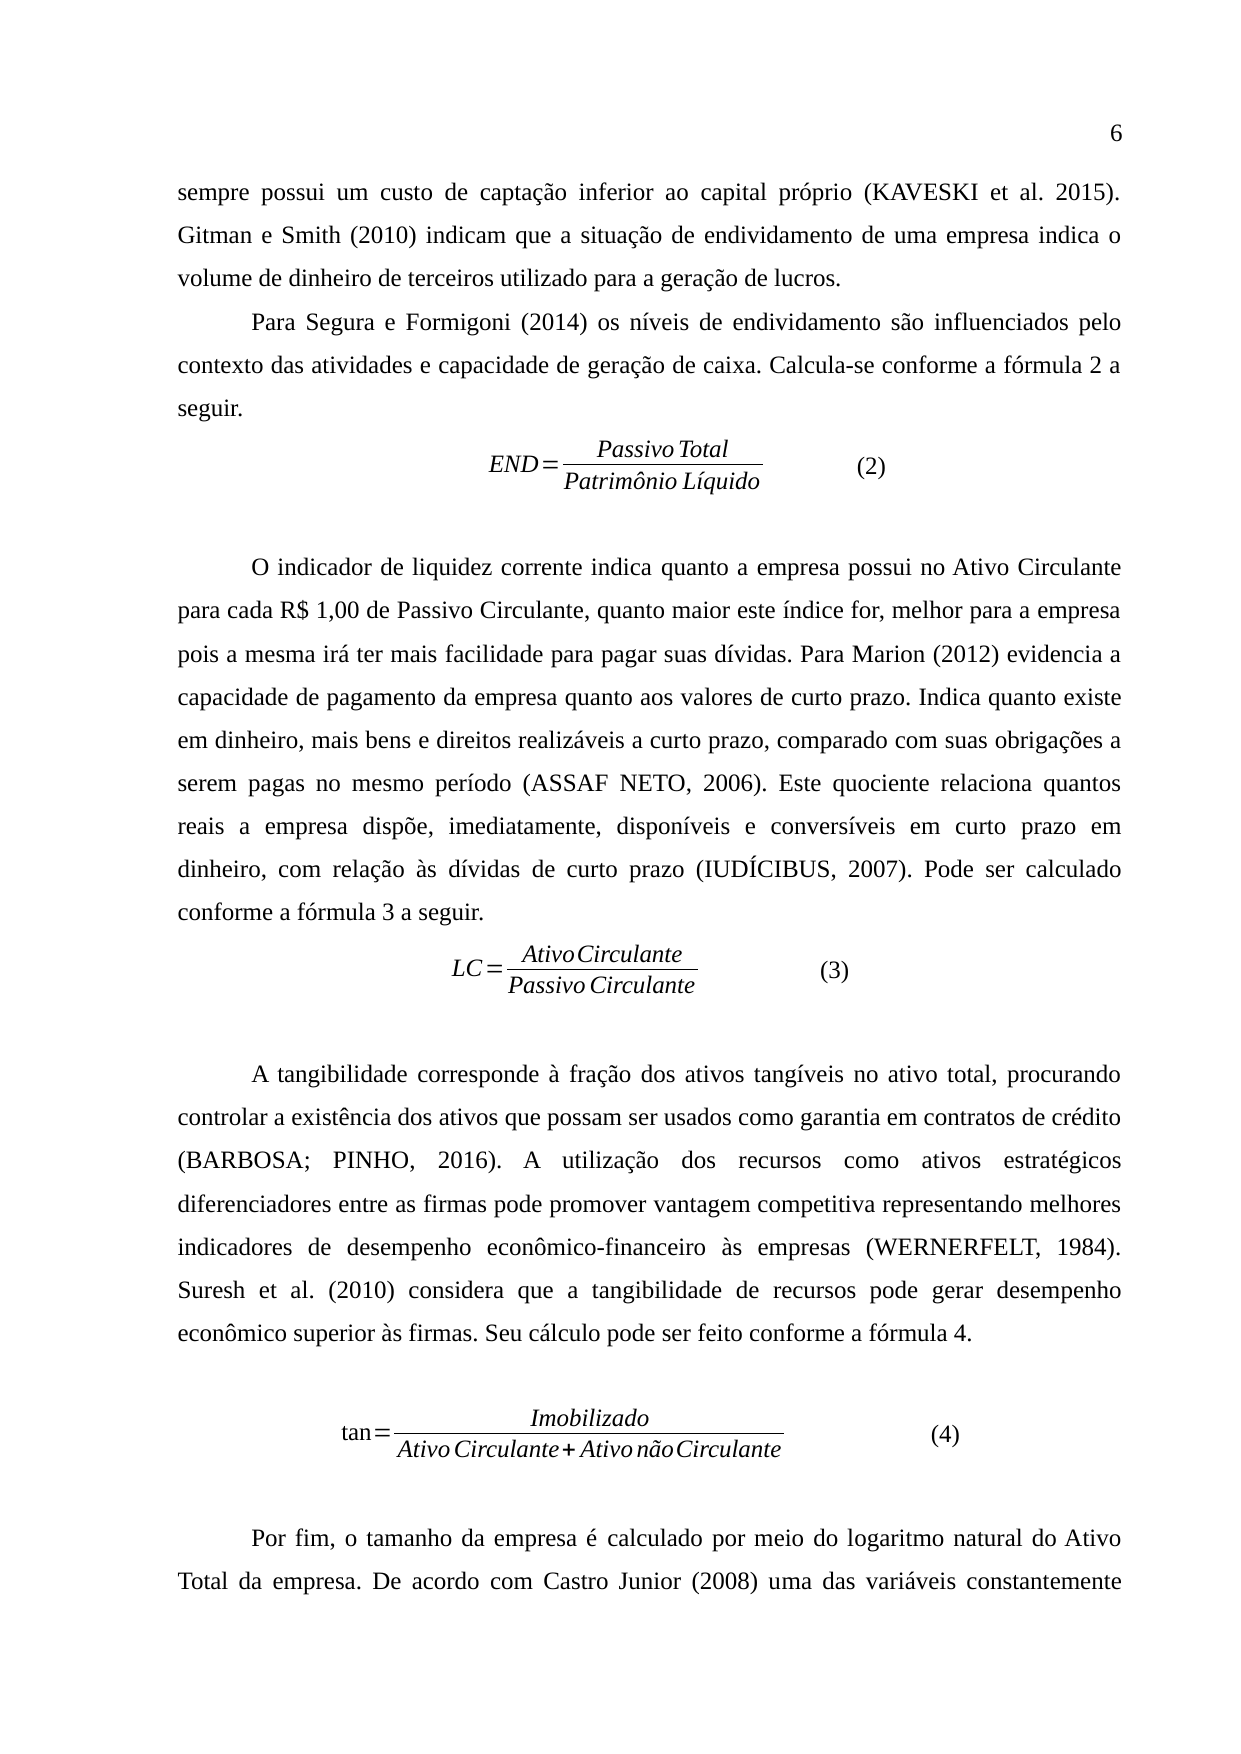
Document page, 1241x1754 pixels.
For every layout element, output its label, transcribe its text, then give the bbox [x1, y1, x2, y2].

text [177, 1523, 1122, 1595]
text (2) [177, 436, 1122, 495]
text O indicador de liquidez corrente indica quanto a empresa possui no Ativo Circulante para cada R$ 1,00 de Passivo Circulante, quanto maior este índice for, melhor para a empresa pois a mesma irá ter mais facilidade para pagar suas dívidas. Para Marion (2012) evidencia a capacidade de pagamento da empresa quanto aos valores de curto prazo. Indica quanto existe em dinheiro, mais bens e direitos realizáveis a curto prazo, comparado com suas obrigações a serem pagas no mesmo período (ASSAF NETO, 2006). Este quociente relaciona quantos reais a empresa dispõe, imediatamente, disponíveis e conversíveis em curto prazo em dinheiro, com relação às dívidas de curto prazo (IUDÍCIBUS, 2007). Pode ser calculado conforme a fórmula 3 a seguir. [177, 552, 1122, 926]
text (4) [177, 1404, 1122, 1463]
text A tangibilidade corresponde à fração dos ativos tangíveis no ativo total, procurando controlar a existência dos ativos que possam ser usados como garantia em contratos de crédito (BARBOSA; PINHO, 2016). A utilização dos recursos como ativos estratégicos diferenciadores entre as firmas pode promover vantagem competitiva representando melhores indicadores de desempenho econômico-financeiro às empresas (WERNERFELT, 1984). Suresh et al. (2010) considera que a tangibilidade de recursos pode gerar desempenho econômico superior às firmas. Seu cálculo pode ser feito conforme a fórmula 4. [177, 1059, 1122, 1347]
text Para Segura e Formigoni (2014) os níveis de endividamento são influenciados pelo contexto das atividades e capacidade de geração de caixa. Calcula-se conforme a fórmula 2 a seguir. [177, 307, 1122, 422]
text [177, 177, 1122, 292]
text (3) [177, 941, 1122, 999]
